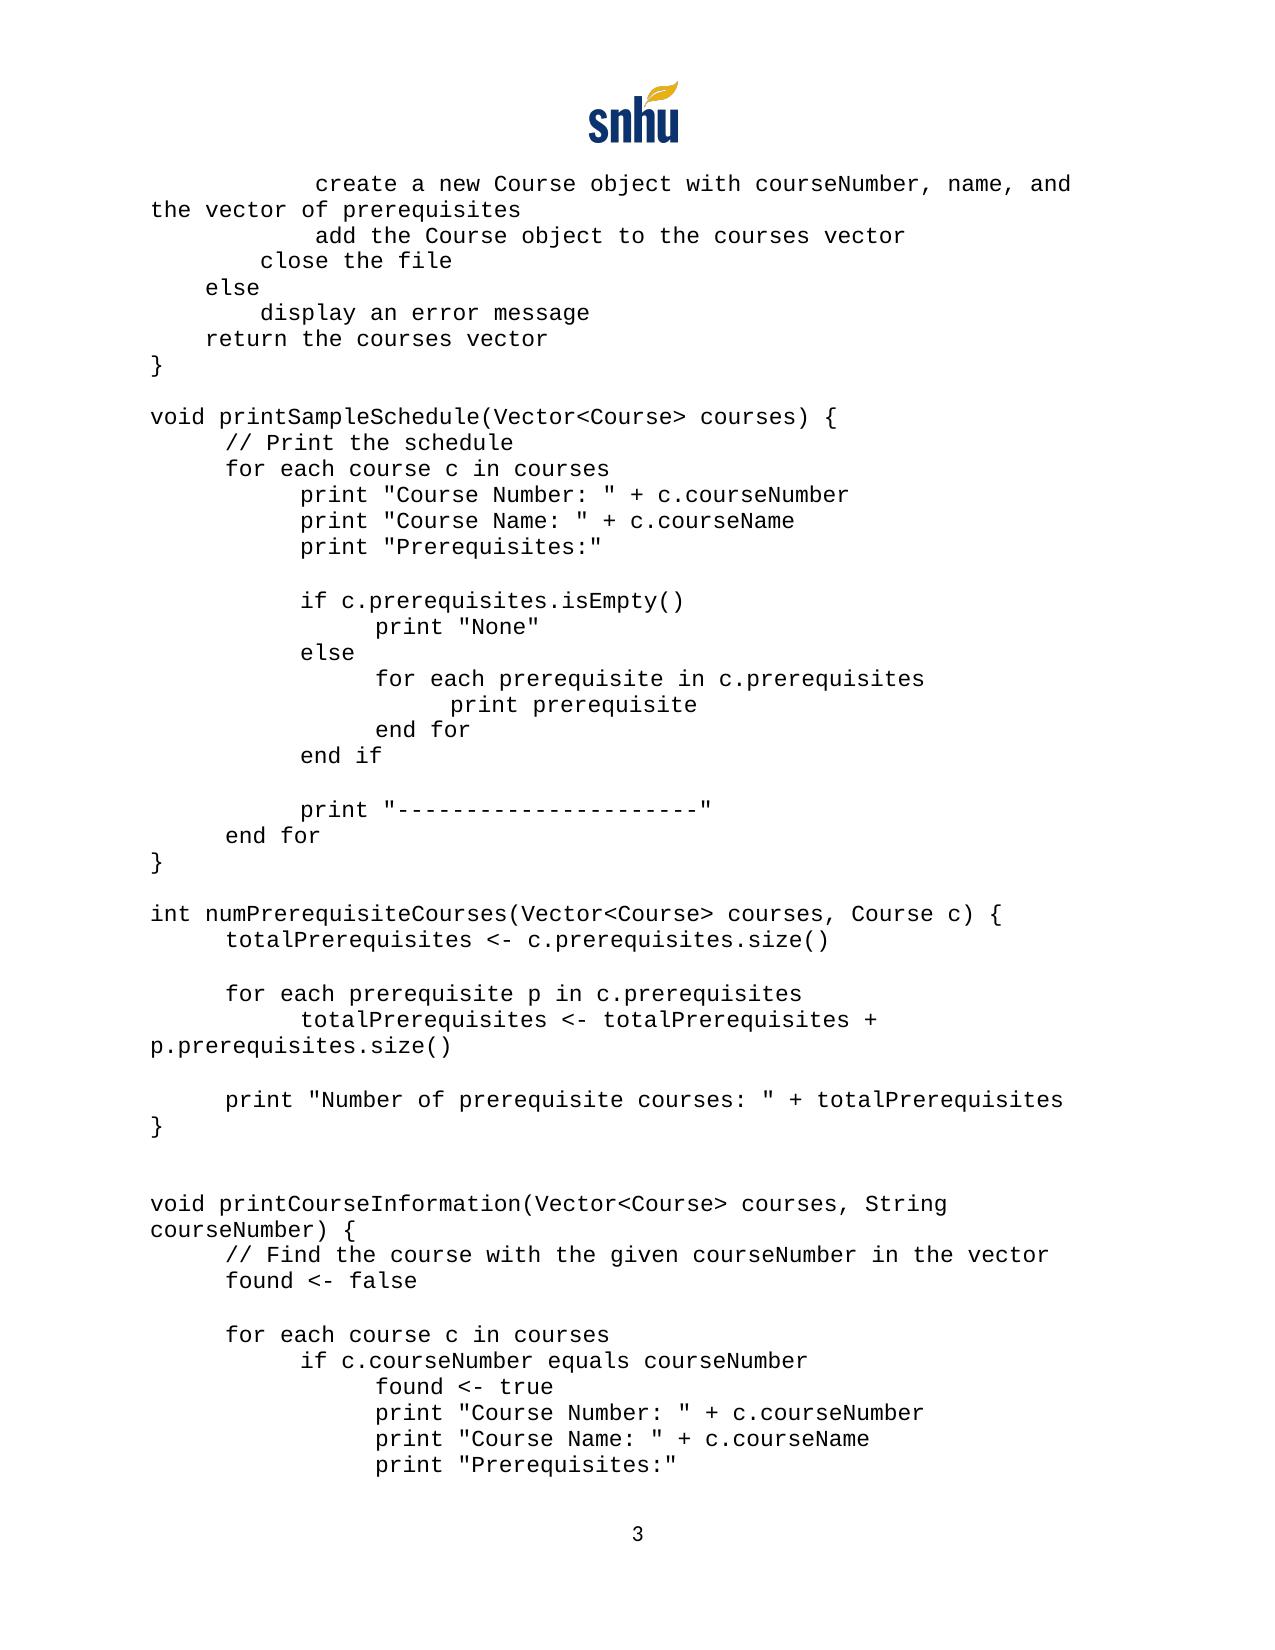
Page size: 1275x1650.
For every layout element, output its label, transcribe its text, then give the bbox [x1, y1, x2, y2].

text print "Prerequisites:" [150, 535, 1125, 561]
text for each course c in courses [150, 1324, 1125, 1350]
text create a new Course object with courseNumber, name, and the vector of prerequisites [150, 172, 1125, 224]
text end for [150, 719, 1125, 745]
text found <- true [150, 1376, 1125, 1402]
text for each course c in courses [150, 457, 1125, 483]
text print "Course Name: " + c.courseName [150, 509, 1125, 535]
text print "None" [150, 615, 1125, 641]
text int numPrerequisiteCourses(Vector<Course> courses, Course c) { [150, 902, 1125, 928]
text totalPrerequisites <- c.prerequisites.size() [150, 928, 1125, 954]
text print "Prerequisites:" [150, 1453, 1125, 1479]
text if c.prerequisites.isEmpty() [150, 589, 1125, 615]
text for each prerequisite p in c.prerequisites [150, 982, 1125, 1008]
text return the courses vector [150, 328, 1125, 354]
text // Find the course with the given courseNumber in the vector [150, 1244, 1125, 1270]
text display an error message [150, 302, 1125, 328]
text } [150, 1114, 1125, 1140]
text else [150, 641, 1125, 667]
picture [568, 75, 707, 152]
text close the file [150, 250, 1125, 276]
text print prerequisite [150, 693, 1125, 719]
text // Print the schedule [150, 431, 1125, 457]
text } [150, 851, 1125, 877]
text found <- false [150, 1270, 1125, 1296]
text end for [150, 825, 1125, 851]
text print "Course Name: " + c.courseName [150, 1427, 1125, 1453]
text void printCourseInformation(Vector<Course> courses, String courseNumber) { [150, 1192, 1125, 1244]
text print "Course Number: " + c.courseNumber [150, 483, 1125, 509]
text if c.courseNumber equals courseNumber [150, 1350, 1125, 1376]
text print "Number of prerequisite courses: " + totalPrerequisites [150, 1088, 1125, 1114]
text void printSampleSchedule(Vector<Course> courses) { [150, 406, 1125, 431]
text else [150, 276, 1125, 302]
text add the Course object to the courses vector [150, 224, 1125, 250]
text print "----------------------" [150, 799, 1125, 825]
text end if [150, 745, 1125, 771]
text } [150, 354, 1125, 379]
text print "Course Number: " + c.courseNumber [150, 1402, 1125, 1427]
text for each prerequisite in c.prerequisites [150, 667, 1125, 693]
text totalPrerequisites <- totalPrerequisites + p.prerequisites.size() [150, 1008, 1125, 1060]
